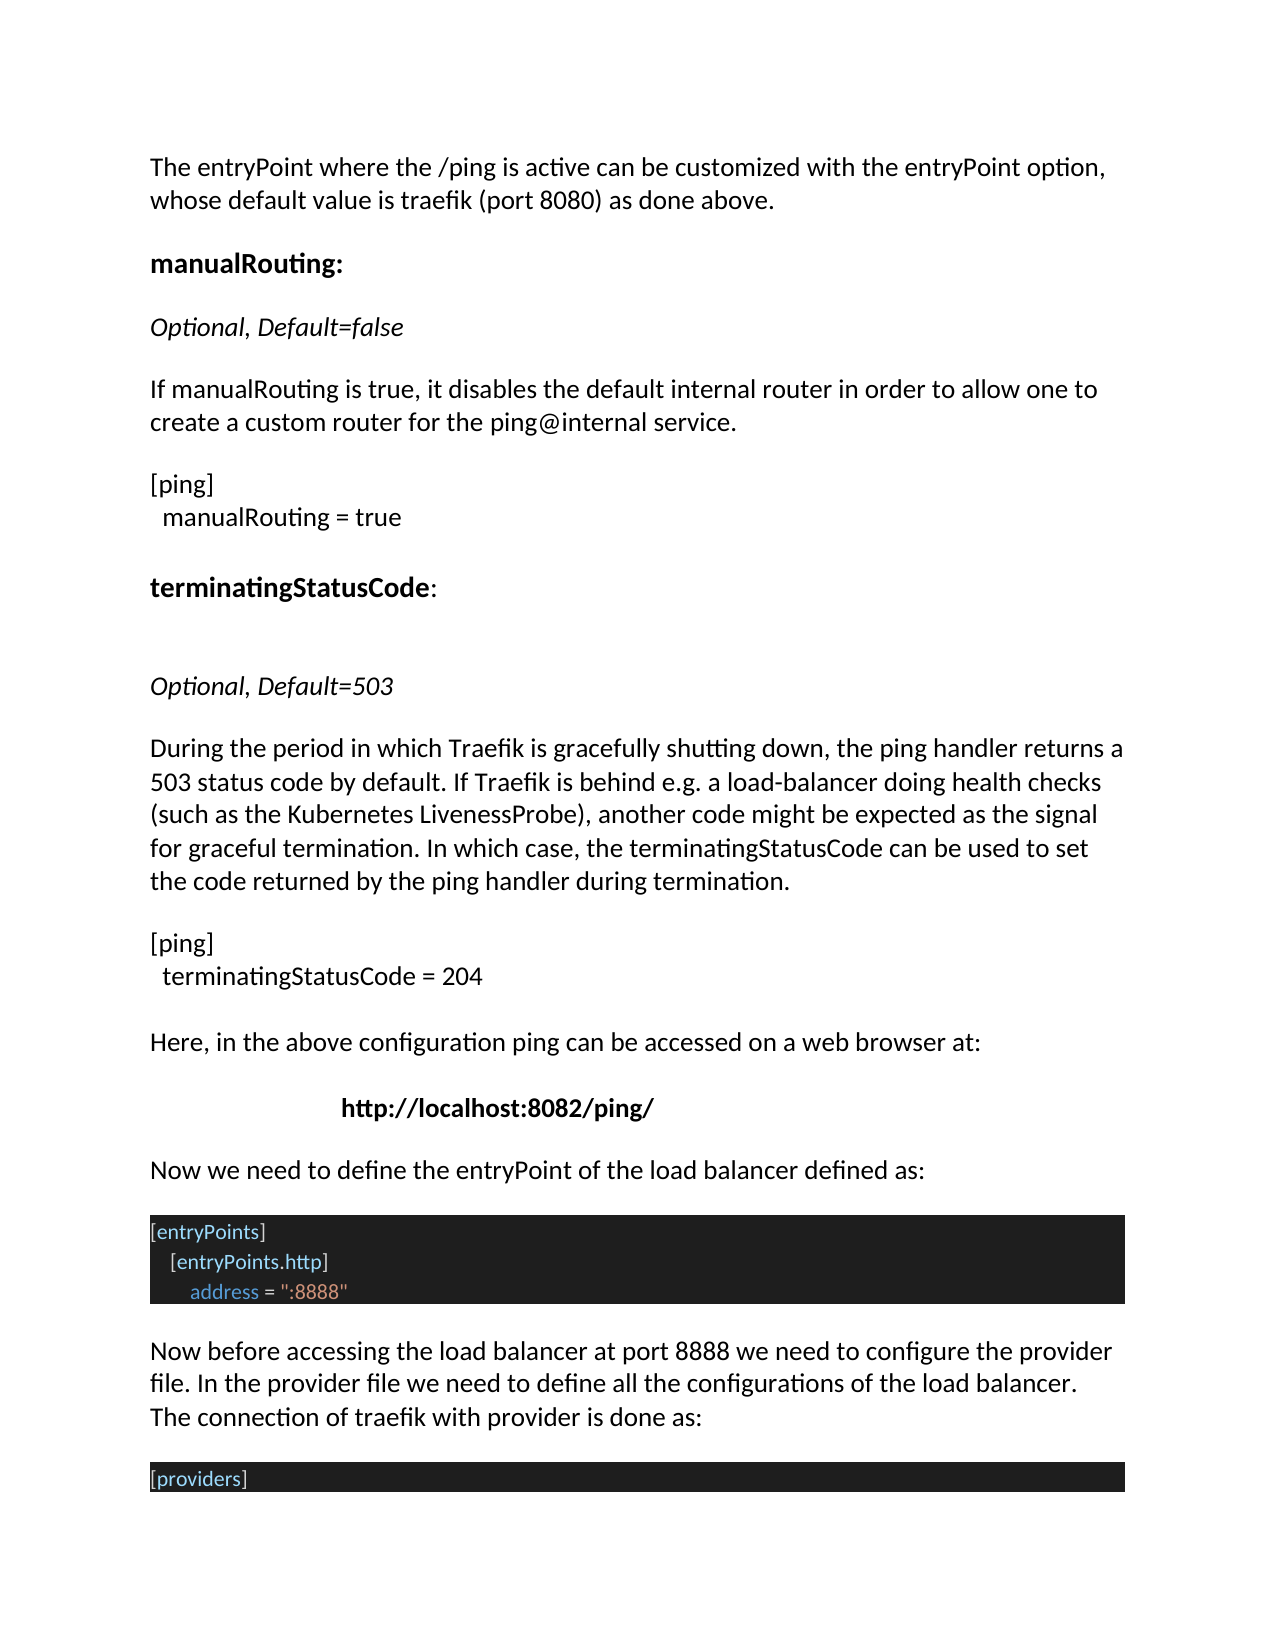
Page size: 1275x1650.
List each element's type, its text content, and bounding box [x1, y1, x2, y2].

text Optional, Default=false [150, 310, 1125, 343]
text http://localhost:8082/ping/ [150, 1091, 1125, 1124]
text Here, in the above configuration ping can be accessed on a web browser at: [150, 1025, 1125, 1058]
text Now we need to define the entryPoint of the load balancer defined as: [150, 1153, 1125, 1186]
text The entryPoint where the /ping is active can be customized with the entryPoint option, whose default value is traefik (port 8080) as done above. [150, 150, 1125, 216]
text manualRouting: [150, 245, 1125, 281]
text During the period in which Traefik is gracefully shutting down, the ping handler returns a 503 status code by default. If Traefik is behind e.g. a load-balancer doing health checks (such as the Kubernetes LivenessProbe), another code might be expected as the signal for graceful termination. In which case, the terminatingStatusCode can be used to set the code returned by the ping handler during termination. [150, 732, 1125, 897]
text [entryPoints] [150, 1215, 1125, 1245]
text [ping] [150, 926, 1125, 959]
text [ping] [150, 467, 1125, 500]
text [entryPoints.http] [150, 1245, 1125, 1275]
text terminatingStatusCode: [150, 569, 1125, 605]
text Optional, Default=503 [150, 669, 1125, 702]
text [providers] [150, 1462, 1125, 1492]
text terminatingStatusCode = 204 [150, 959, 1125, 992]
text If manualRouting is true, it disables the default internal router in order to allow one to create a custom router for the ping@internal service. [150, 372, 1125, 438]
text manualRouting = true [150, 500, 1125, 533]
text Now before accessing the load balancer at port 8888 we need to configure the provider file. In the provider file we need to define all the configurations of the load balancer. The connection of traefik with provider is done as: [150, 1334, 1125, 1433]
text address = ":8888" [150, 1275, 1125, 1304]
